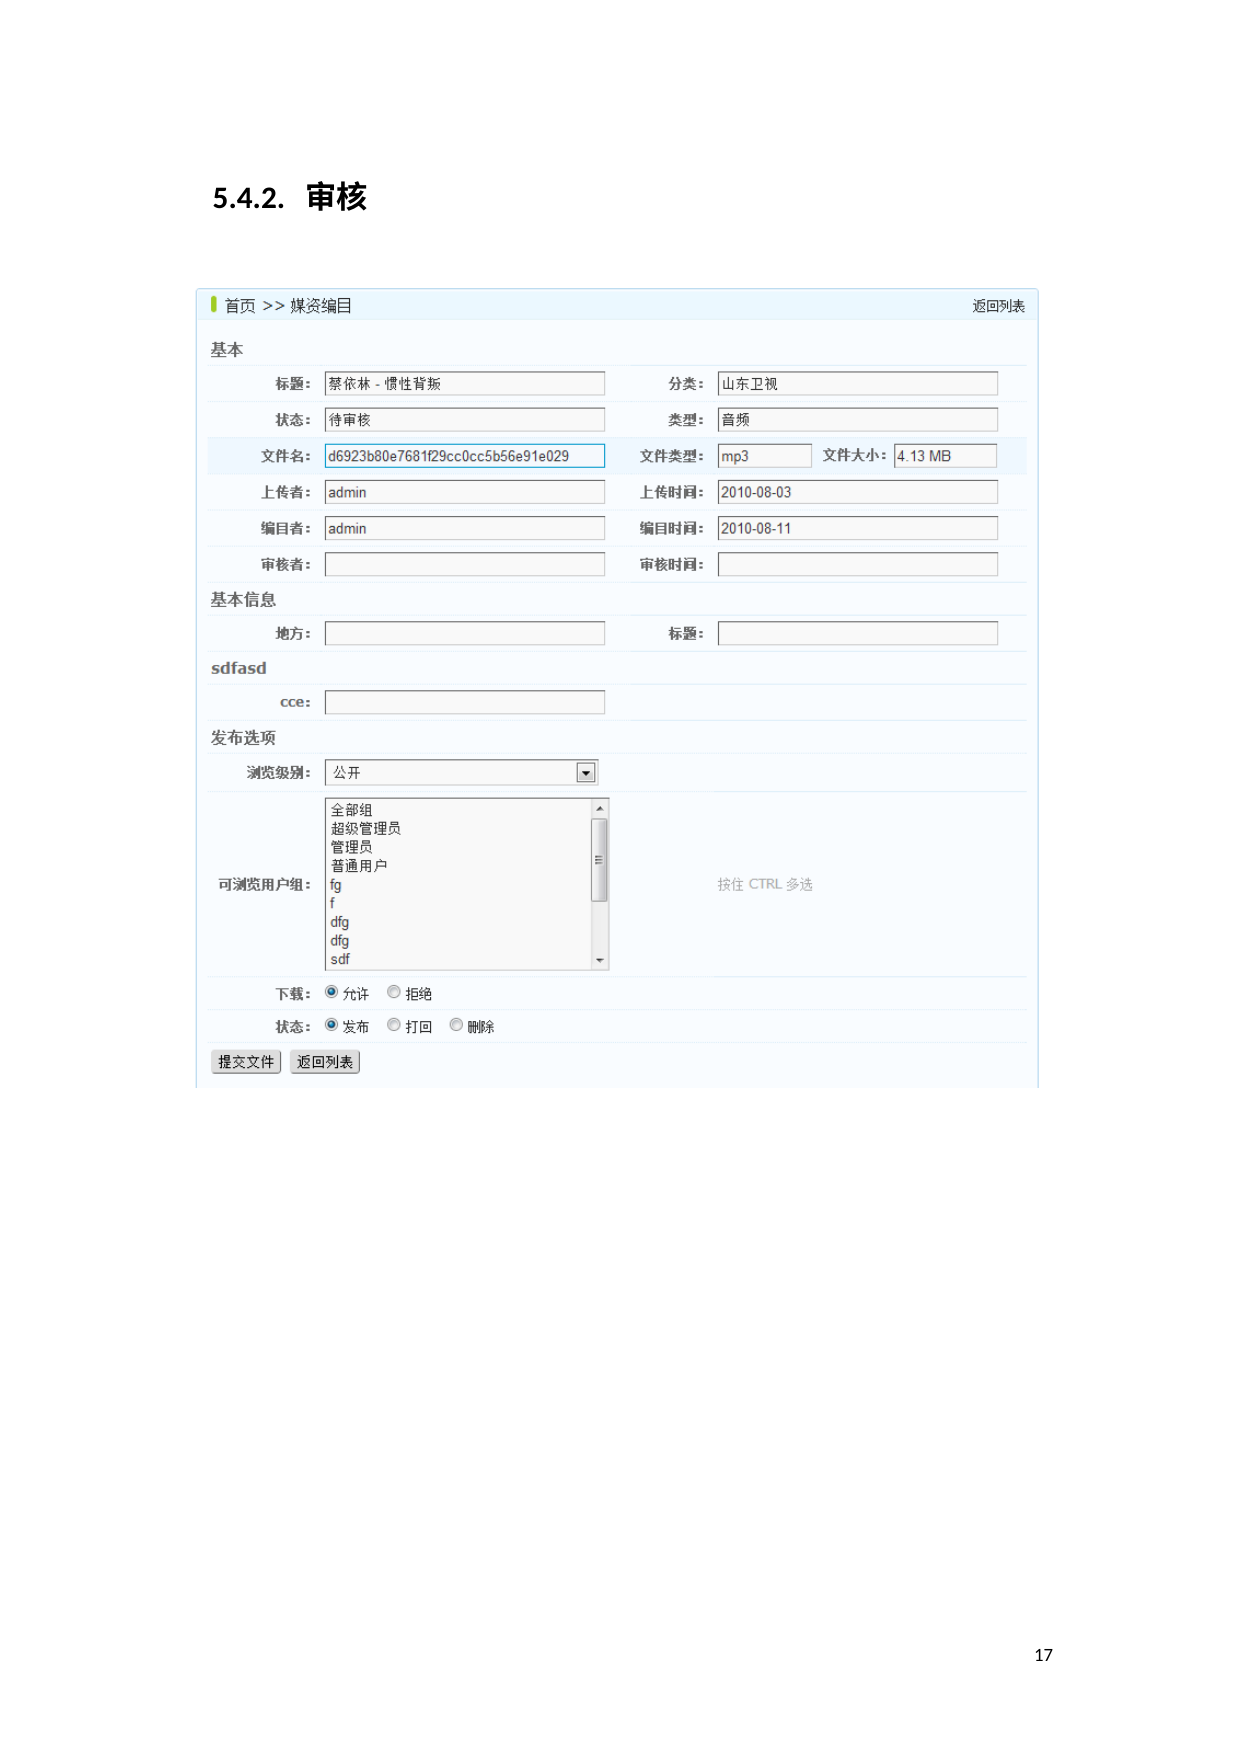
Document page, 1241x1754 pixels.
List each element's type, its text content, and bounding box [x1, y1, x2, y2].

subtitle 审核 [212, 162, 1053, 227]
picture [187, 287, 1053, 1088]
